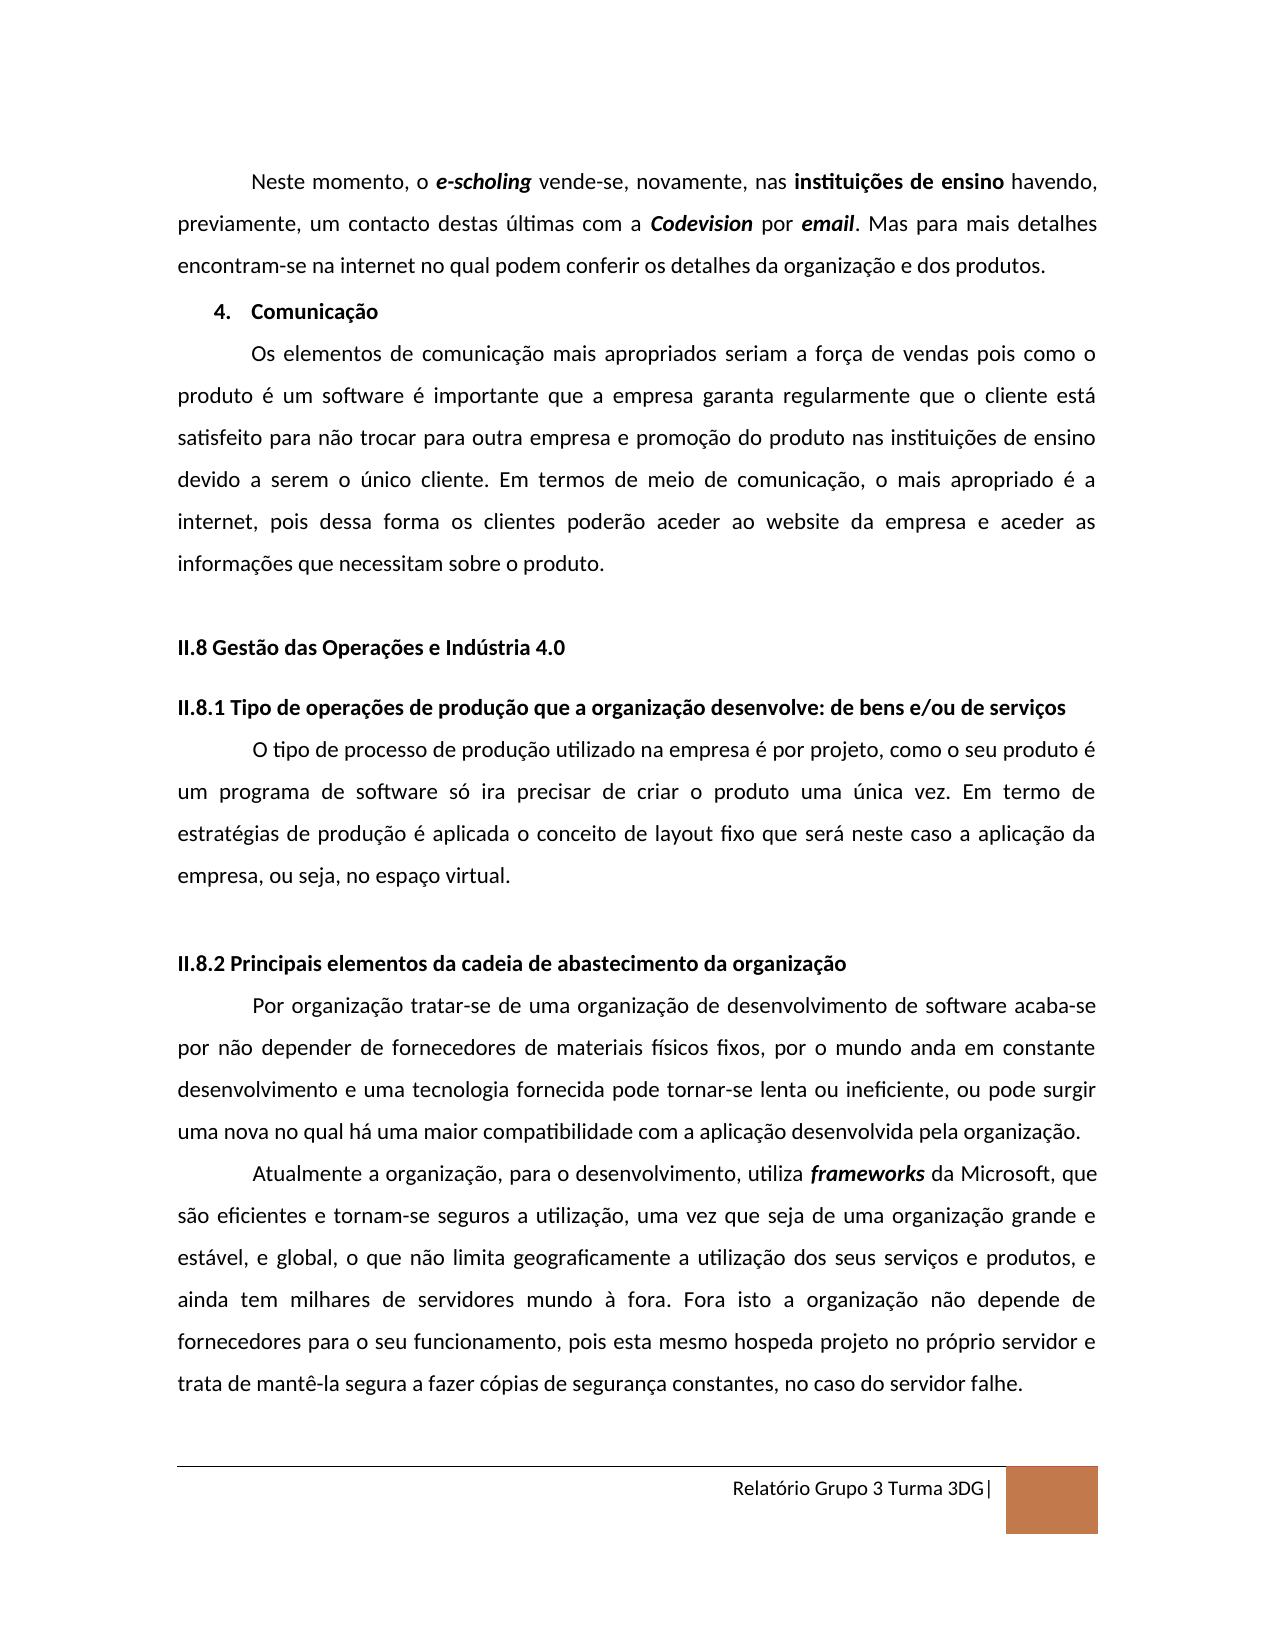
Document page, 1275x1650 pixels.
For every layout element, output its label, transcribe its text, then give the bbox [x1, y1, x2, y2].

subtitle II.8.1 Tipo de operações de produção que a organização desenvolve: de bens e/ou de serviços [177, 693, 1098, 721]
text Atualmente a organização, para o desenvolvimento, utiliza frameworks da Microsoft, que são eficientes e tornam-se seguros a utilização, uma vez que seja de uma organização grande e estável, e global, o que não limita geograficamente a utilização dos seus serviços e produtos, e ainda tem milhares de servidores mundo à fora. Fora isto a organização não depende de fornecedores para o seu funcionamento, pois esta mesmo hospeda projeto no próprio servidor e trata de mantê-la segura a fazer cópias de segurança constantes, no caso do servidor falhe. [177, 1159, 1098, 1397]
subtitle II.8.2 Principais elementos da cadeia de abastecimento da organização [177, 949, 1098, 977]
text O tipo de processo de produção utilizado na empresa é por projeto, como o seu produto é um programa de software só ira precisar de criar o produto uma única vez. Em termo de estratégias de produção é aplicada o conceito de layout fixo que será neste caso a aplicação da empresa, ou seja, no espaço virtual. [177, 735, 1098, 889]
text Neste momento, o e-scholing vende-se, novamente, nas instituições de ensino havendo, previamente, um contacto destas últimas com a Codevision por email. Mas para mais detalhes encontram-se na internet no qual podem conferir os detalhes da organização e dos produtos. [177, 167, 1098, 279]
subtitle II.8 Gestão das Operações e Indústria 4.0 [177, 633, 1098, 661]
subtitle Comunicação [213, 297, 1098, 325]
text Os elementos de comunicação mais apropriados seriam a força de vendas pois como o produto é um software é importante que a empresa garanta regularmente que o cliente está satisfeito para não trocar para outra empresa e promoção do produto nas instituições de ensino devido a serem o único cliente. Em termos de meio de comunicação, o mais apropriado é a internet, pois dessa forma os clientes poderão aceder ao website da empresa e aceder as informações que necessitam sobre o produto. [177, 339, 1098, 577]
text Por organização tratar-se de uma organização de desenvolvimento de software acaba-se por não depender de fornecedores de materiais físicos fixos, por o mundo anda em constante desenvolvimento e uma tecnologia fornecida pode tornar-se lenta ou ineficiente, ou pode surgir uma nova no qual há uma maior compatibilidade com a aplicação desenvolvida pela organização. [177, 991, 1098, 1145]
